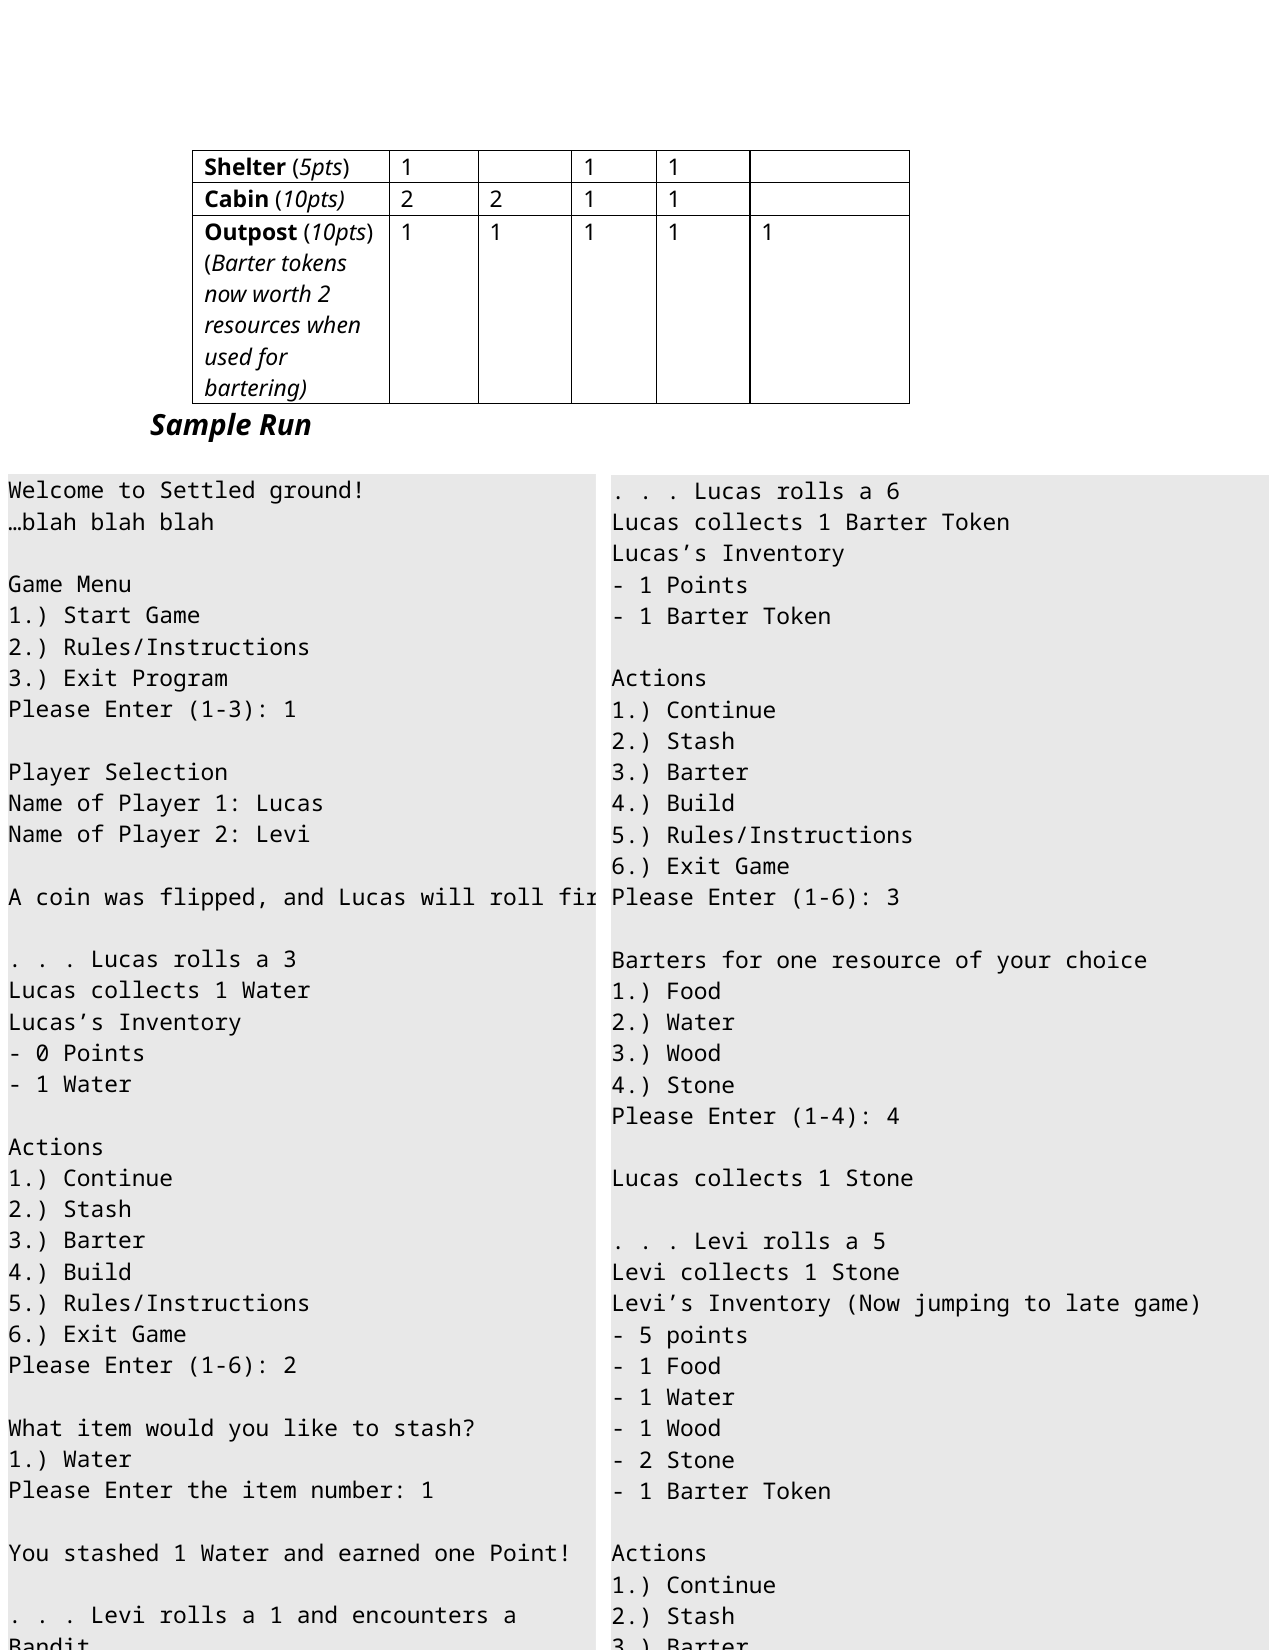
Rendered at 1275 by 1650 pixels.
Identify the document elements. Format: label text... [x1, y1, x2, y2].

table_cell 1 [657, 151, 749, 182]
table_cell 1 [479, 216, 571, 403]
table_cell 1 [572, 151, 656, 182]
table_cell 1 [657, 183, 749, 214]
table_cell 1 [657, 216, 749, 403]
table_cell 1 [390, 151, 478, 182]
table_cell 1 [390, 216, 478, 403]
table_cell Outpost (10pts) (Barter tokens now worth 2 resources when used for bartering) [193, 216, 389, 403]
table_cell 1 [751, 216, 909, 403]
table_cell 1 [572, 183, 656, 214]
table_cell Shelter (5pts) [193, 151, 389, 182]
table_cell 1 [572, 216, 656, 403]
table_cell 2 [390, 183, 478, 214]
table_cell [751, 183, 909, 214]
table_cell [751, 151, 909, 182]
text Sample Run [150, 404, 1125, 444]
table_cell Cabin (10pts) [193, 183, 389, 214]
table_cell [479, 151, 571, 182]
table_cell 2 [479, 183, 571, 214]
